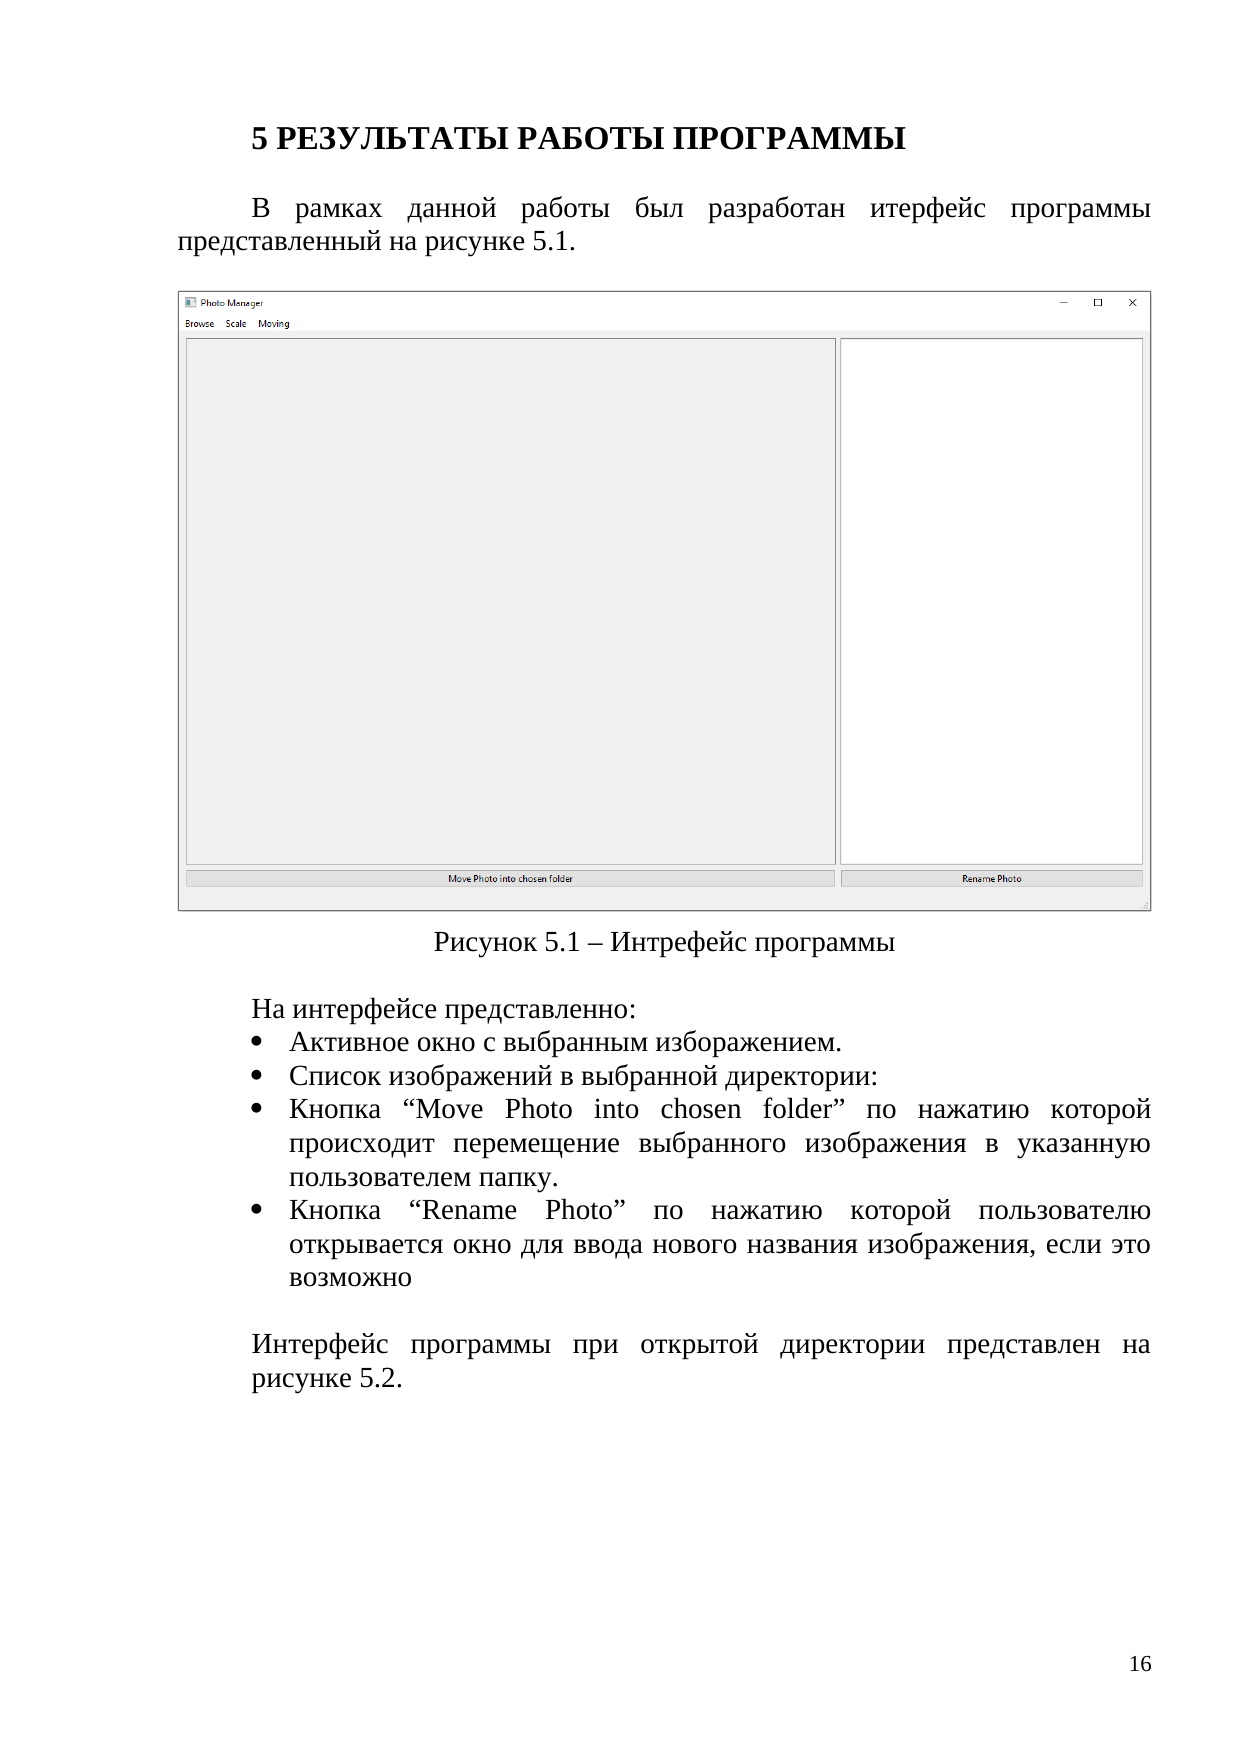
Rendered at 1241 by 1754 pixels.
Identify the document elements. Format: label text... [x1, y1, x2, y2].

text В рамках данной работы был разработан итерфейс программы представленный на рисунке 5.1. [177, 190, 1152, 257]
list Кнопка “Rename Photo” по нажатию которой пользователю открывается окно для ввода нового названия изображения, если это возможно [251, 1192, 1152, 1293]
subtitle 5 РЕЗУЛЬТАТЫ РАБОТЫ ПРОГРАММЫ [177, 118, 1152, 156]
list Список изображений в выбранной директории: [251, 1058, 1152, 1092]
picture [177, 290, 1152, 912]
list Кнопка “Move Photo into chosen folder” по нажатию которой происходит перемещение выбранного изображения в указанную пользователем папку. [251, 1092, 1152, 1192]
list Активное окно с выбранным изборажением. [251, 1024, 1152, 1058]
text На интерфейсе представленно: [177, 991, 1152, 1024]
text Интерфейс программы при открытой директории представлен на рисунке 5.2. [251, 1327, 1152, 1394]
text Рисунок 5.1 – Интрефейс программы [177, 924, 1152, 957]
